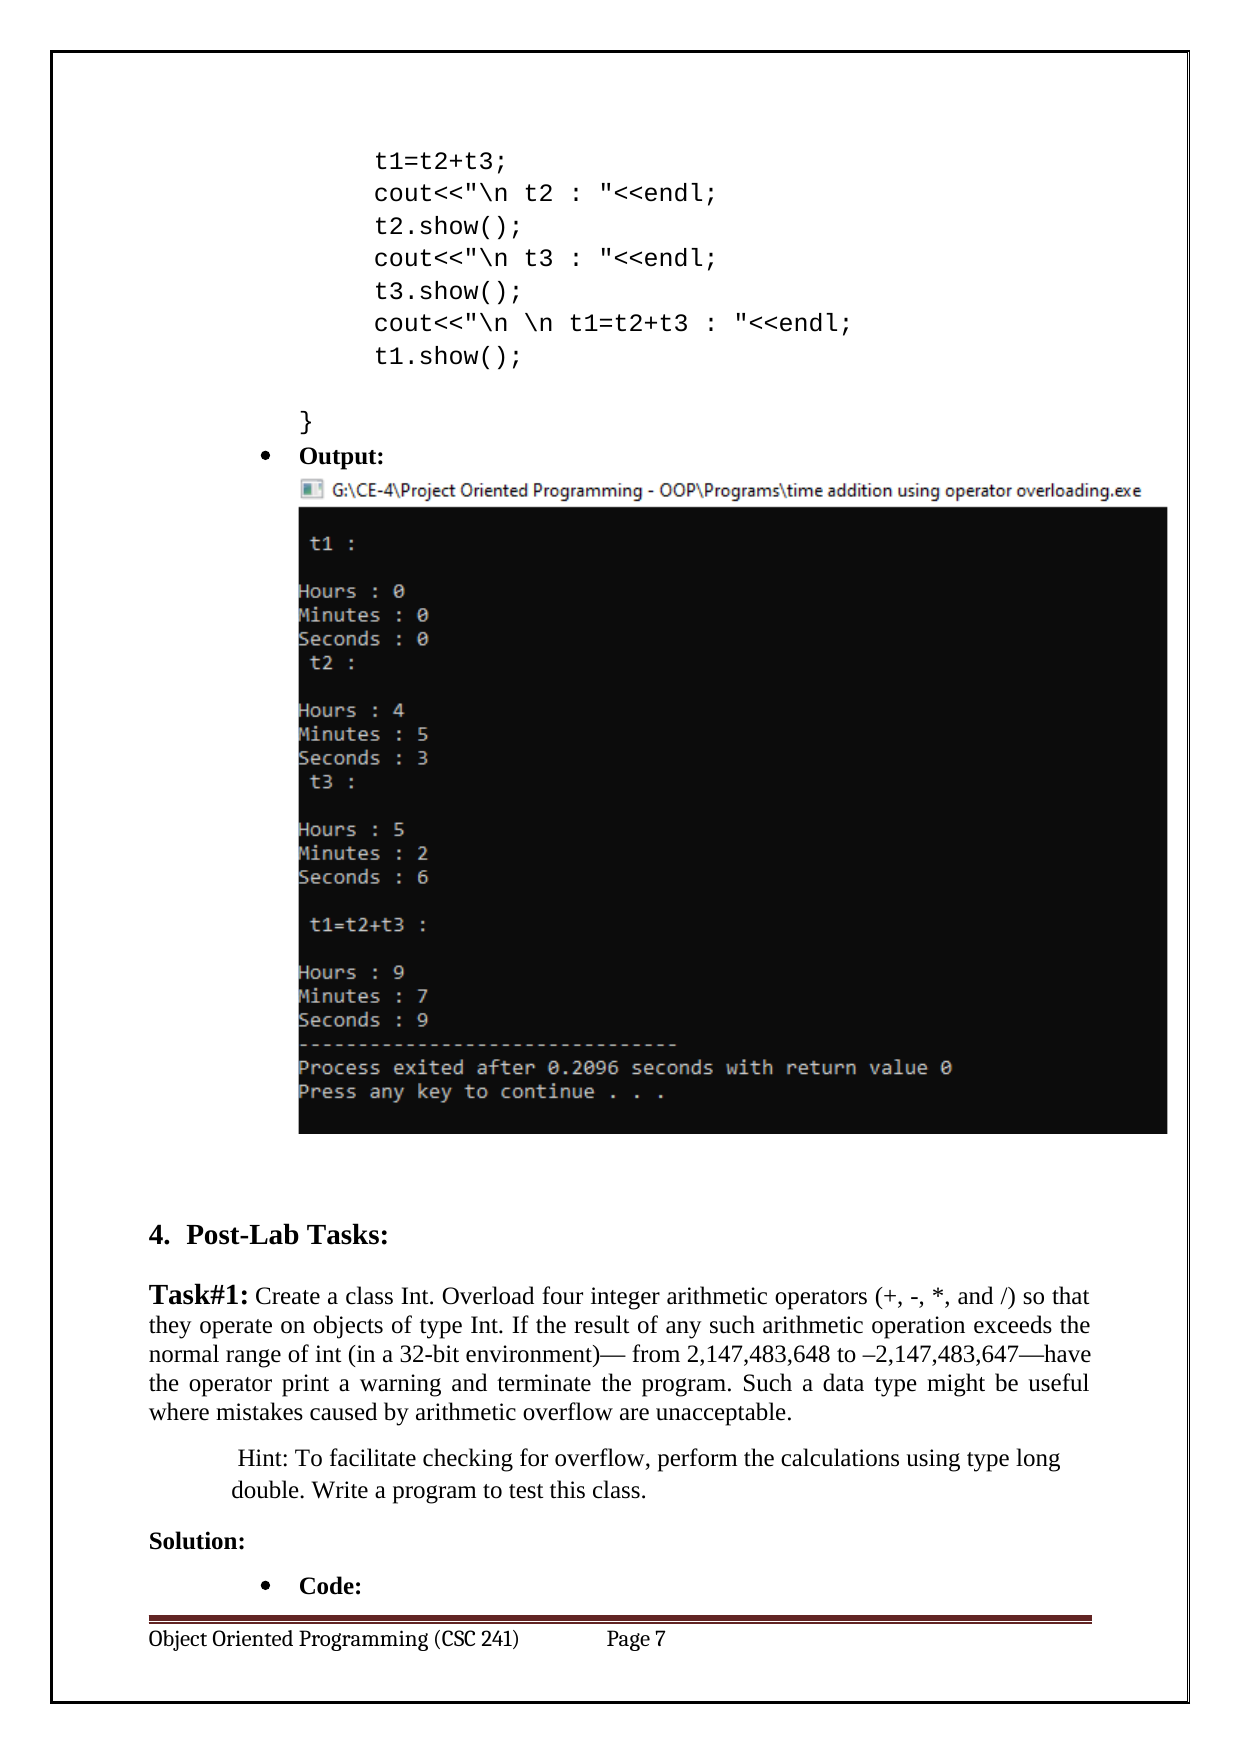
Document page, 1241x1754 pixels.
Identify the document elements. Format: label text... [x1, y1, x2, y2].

list Output: [261, 441, 1092, 469]
picture [298, 473, 1168, 1134]
list Post-Lab Tasks: [148, 1217, 1092, 1251]
list t1.show(); [298, 343, 1092, 372]
list t1=t2+t3; [298, 148, 1092, 177]
list } [298, 408, 1092, 437]
text Task#1: Create a class Int. Overload four integer arithmetic operators (+, -, *, and /) so that they operate on objects of type Int. If the result of any such arithmetic operation exceeds the normal range of int (in a 32-bit environment)— from 2,147,483,648 to –2,147,483,647—have the operator print a warning and terminate the program. Such a data type might be useful where mistakes caused by arithmetic overflow are unacceptable. [148, 1277, 1092, 1425]
list t3.show(); [298, 278, 1092, 307]
list cout<<"\n t2 : "<<endl; [298, 181, 1092, 209]
list cout<<"\n t3 : "<<endl; [298, 246, 1092, 274]
text Solution: [148, 1526, 1092, 1554]
list Code: [261, 1571, 1092, 1599]
text Hint: To facilitate checking for overflow, perform the calculations using type long double. Write a program to test this class. [231, 1443, 1092, 1504]
list cout<<"\n \n t1=t2+t3 : "<<endl; [298, 311, 1092, 339]
list t2.show(); [298, 213, 1092, 242]
